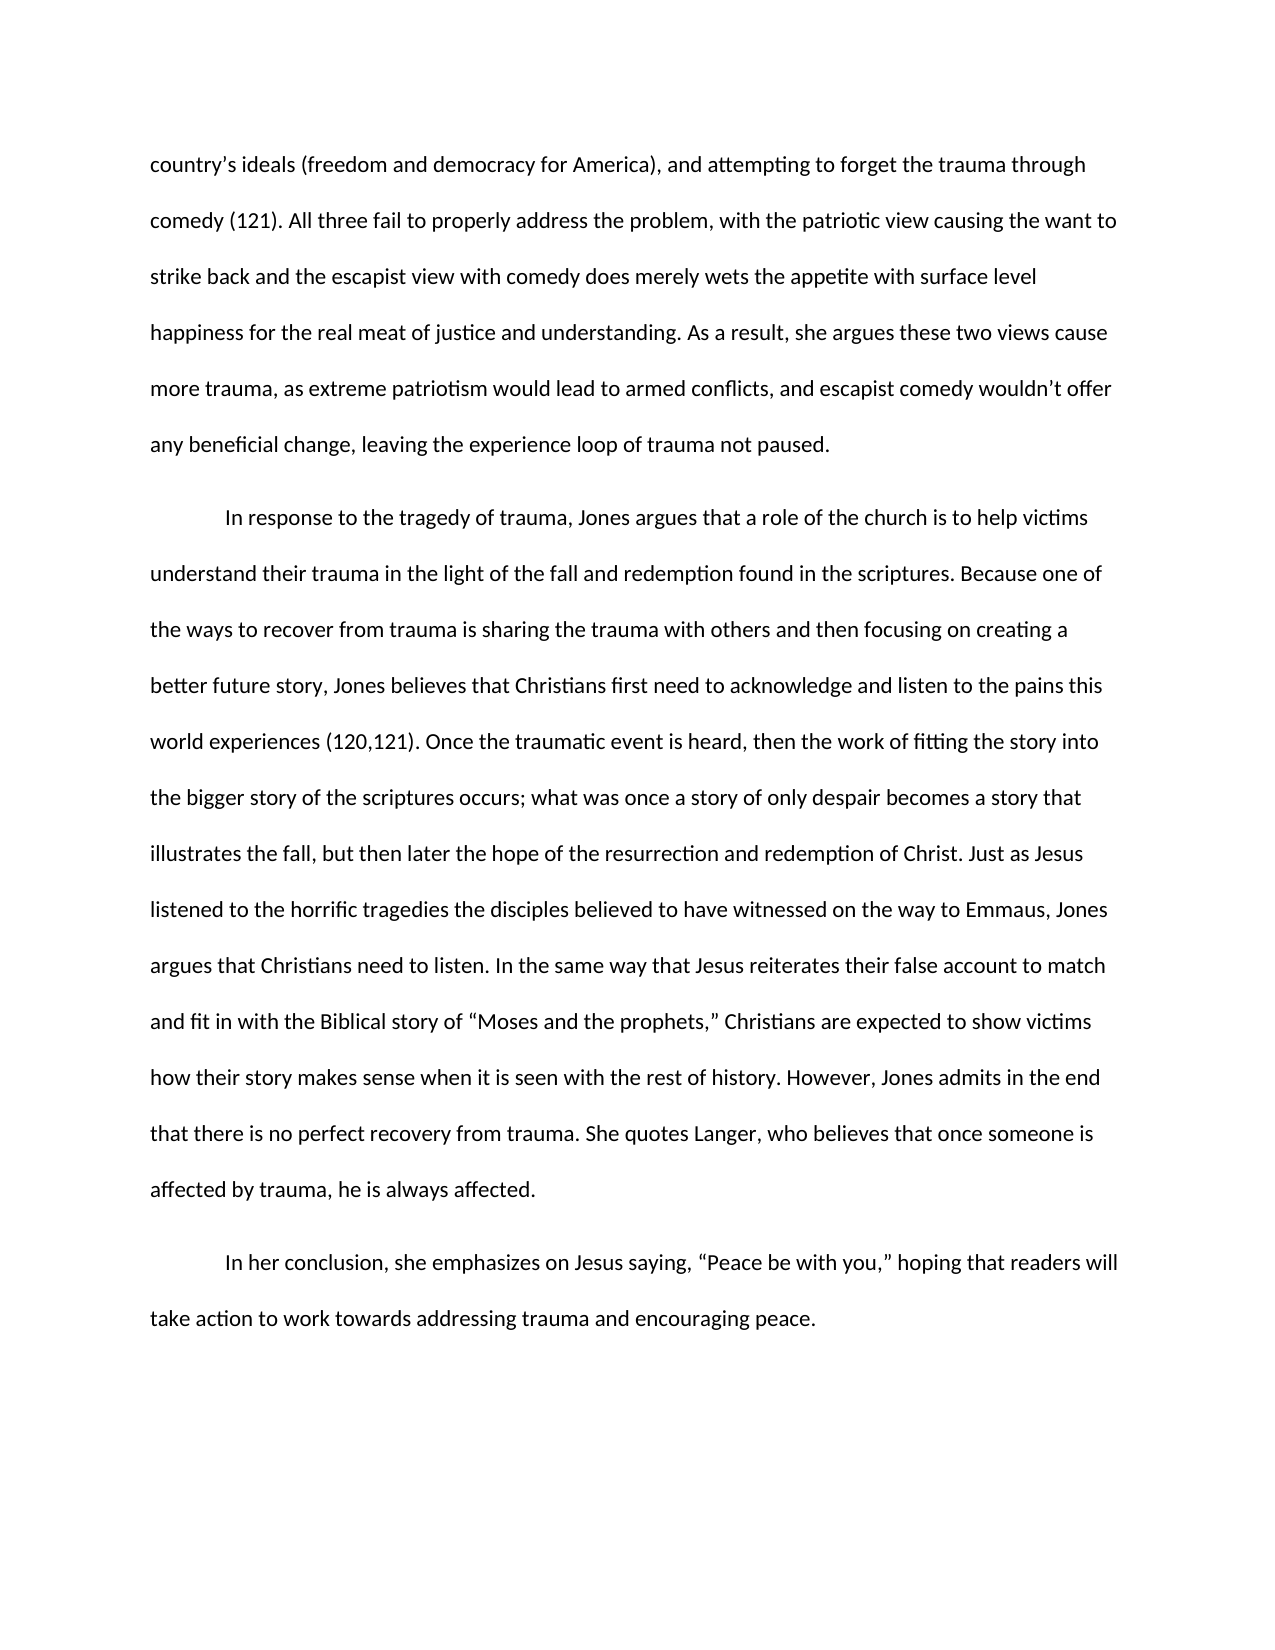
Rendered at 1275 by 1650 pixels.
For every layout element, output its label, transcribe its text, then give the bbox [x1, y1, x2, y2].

text In response to the tragedy of trauma, Jones argues that a role of the church is to help victims understand their trauma in the light of the fall and redemption found in the scriptures. Because one of the ways to recover from trauma is sharing the trauma with others and then focusing on creating a better future story, Jones believes that Christians first need to acknowledge and listen to the pains this world experiences (120,121). Once the traumatic event is heard, then the work of fitting the story into the bigger story of the scriptures occurs; what was once a story of only despair becomes a story that illustrates the fall, but then later the hope of the resurrection and redemption of Christ. Just as Jesus listened to the horrific tragedies the disciples believed to have witnessed on the way to Emmaus, Jones argues that Christians need to listen. In the same way that Jesus reiterates their false account to match and fit in with the Biblical story of “Moses and the prophets,” Christians are expected to show victims how their story makes sense when it is seen with the rest of history. However, Jones admits in the end that there is no perfect recovery from trauma. She quotes Langer, who believes that once someone is affected by trauma, he is always affected. [150, 503, 1125, 1203]
text In her conclusion, she emphasizes on Jesus saying, “Peace be with you,” hoping that readers will take action to work towards addressing trauma and encouraging peace. [150, 1248, 1125, 1332]
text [150, 150, 1125, 458]
